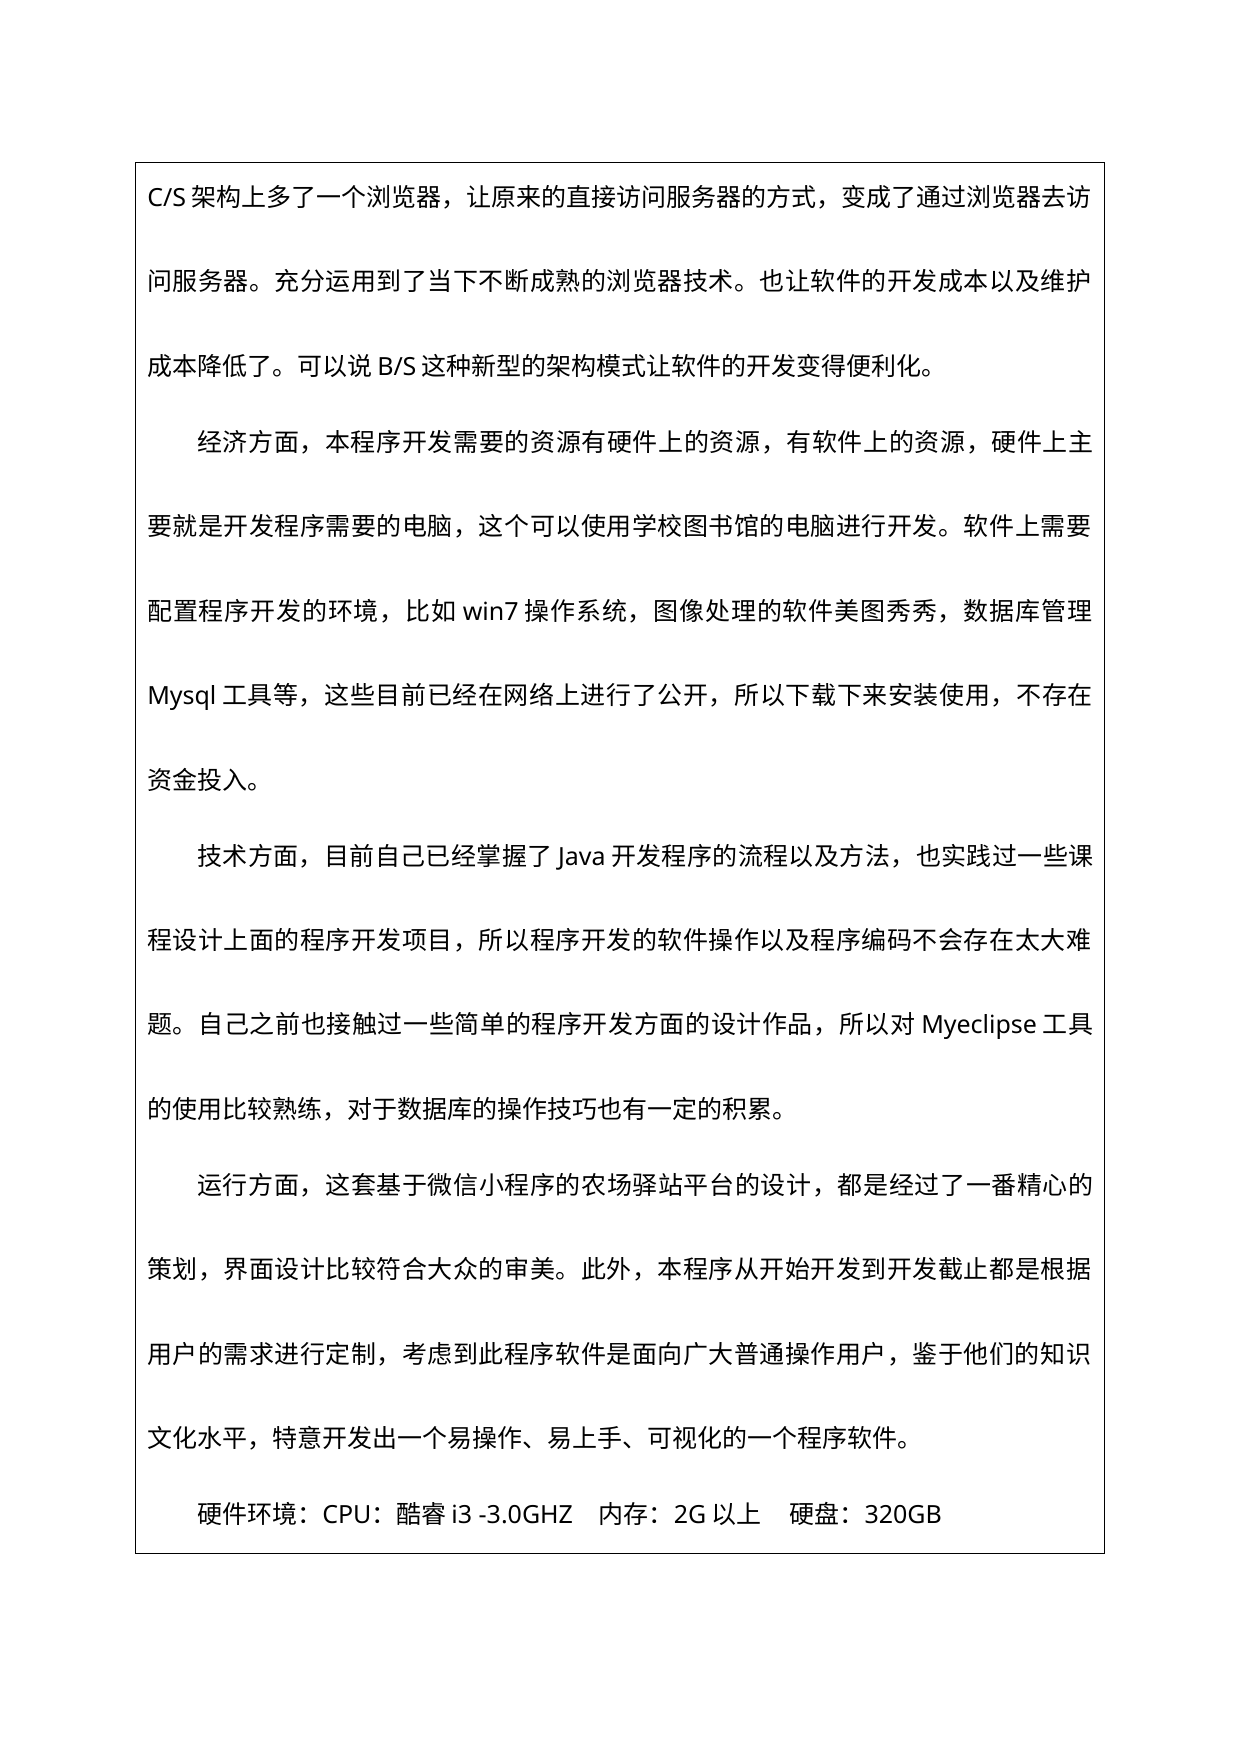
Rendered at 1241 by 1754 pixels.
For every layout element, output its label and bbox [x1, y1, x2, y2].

table_cell [136, 163, 1104, 1553]
